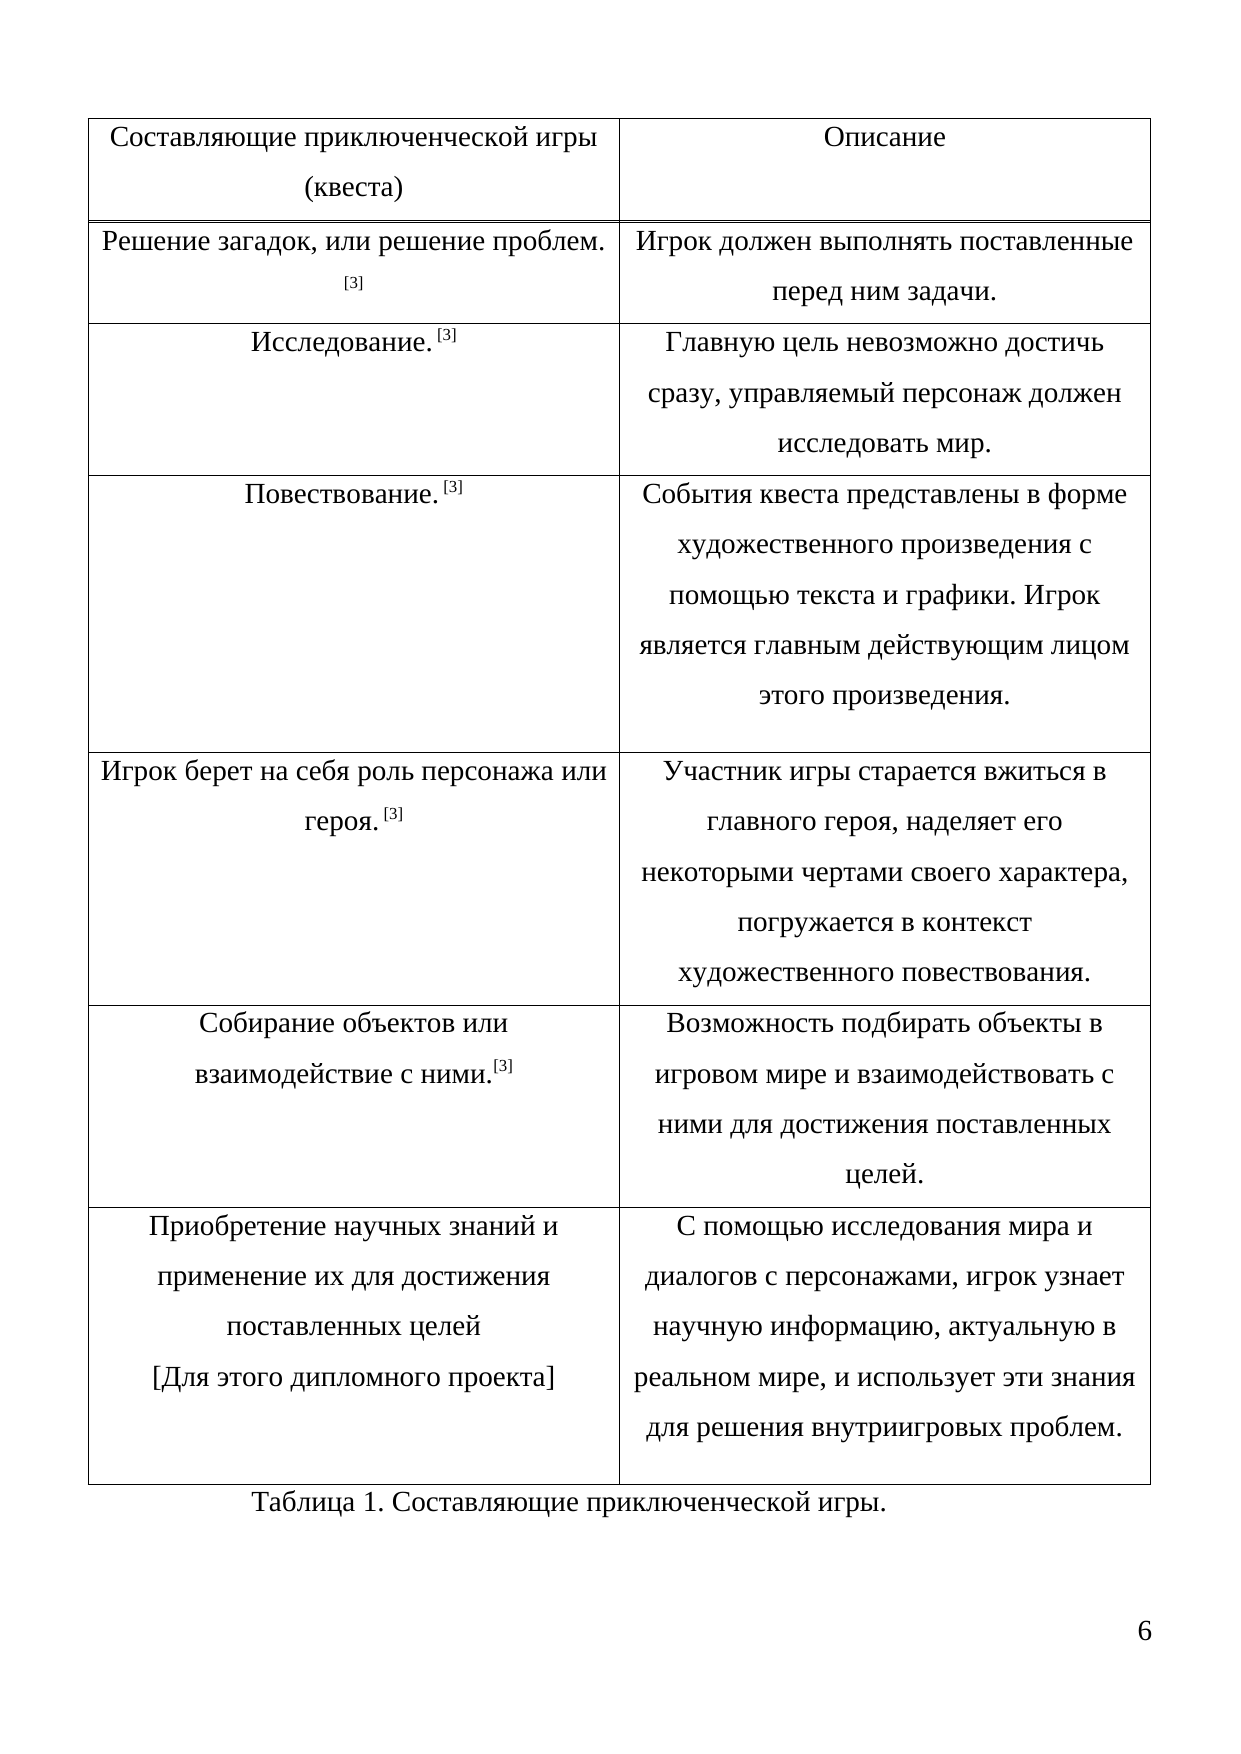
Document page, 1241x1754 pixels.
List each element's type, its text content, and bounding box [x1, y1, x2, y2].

table_cell Игрок должен выполнять поставленные перед ним задачи. [620, 223, 1150, 323]
table_cell С помощью исследования мира и диалогов с персонажами, игрок узнает научную информацию, актуальную в реальном мире, и использует эти знания для решения внутриигровых проблем. [620, 1208, 1150, 1483]
table_cell Главную цель невозможно достичь сразу, управляемый персонаж должен исследовать мир. [620, 324, 1150, 475]
table_cell Участник игры старается вжиться в главного героя, наделяет его некоторыми чертами своего характера, погружается в контекст художественного повествования. [620, 753, 1150, 1004]
table_header Составляющие приключенческой игры (квеста) [89, 119, 619, 220]
table_cell Приобретение научных знаний и применение их для достижения поставленных целей [Для этого дипломного проекта] [89, 1208, 619, 1483]
text Таблица 1. Составляющие приключенческой игры. [177, 1484, 1152, 1518]
table_cell Исследование. [3] [89, 324, 619, 475]
table_cell Повествование. [3] [89, 476, 619, 752]
table_cell Решение загадок, или решение проблем. [3] [89, 223, 619, 323]
table_header Описание [620, 119, 1150, 220]
table_cell Игрок берет на себя роль персонажа или героя. [3] [89, 753, 619, 1004]
table_cell События квеста представлены в форме художественного произведения с помощью текста и графики. Игрок является главным действующим лицом этого произведения. [620, 476, 1150, 752]
table_cell Собирание объектов или взаимодействие с ними.[3] [89, 1006, 619, 1207]
table_cell Возможность подбирать объекты в игровом мире и взаимодействовать с ними для достижения поставленных целей. [620, 1006, 1150, 1207]
